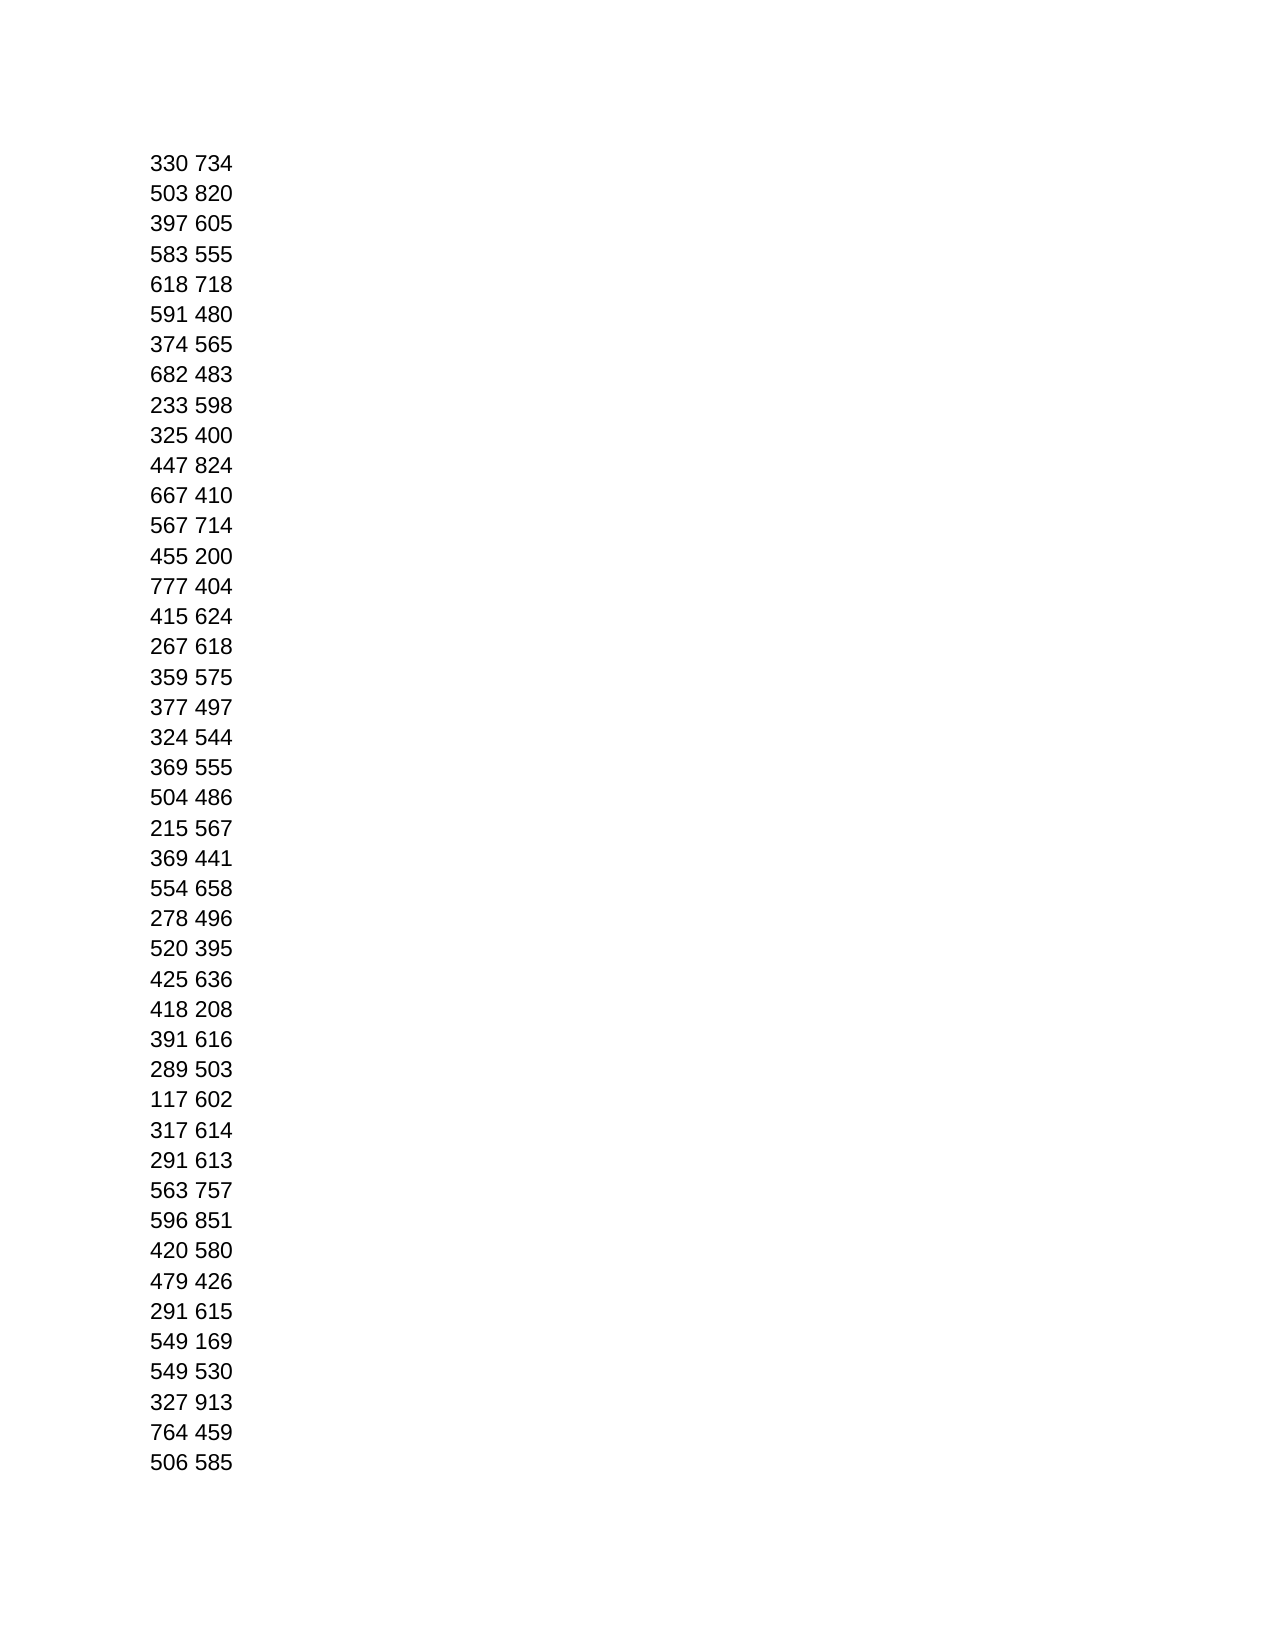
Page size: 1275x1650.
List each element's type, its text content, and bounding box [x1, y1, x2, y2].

text 567 714 [150, 512, 1125, 539]
text 777 404 [150, 573, 1125, 599]
text 291 613 [150, 1147, 1125, 1173]
text 324 544 [150, 724, 1125, 750]
text 327 913 [150, 1388, 1125, 1415]
text 377 497 [150, 694, 1125, 720]
text 504 486 [150, 784, 1125, 811]
text 215 567 [150, 814, 1125, 841]
text 359 575 [150, 663, 1125, 690]
text 667 410 [150, 482, 1125, 509]
text 233 598 [150, 392, 1125, 418]
text 549 530 [150, 1358, 1125, 1385]
text 591 480 [150, 301, 1125, 327]
text 267 618 [150, 633, 1125, 660]
text 289 503 [150, 1056, 1125, 1083]
text 503 820 [150, 180, 1125, 207]
text 425 636 [150, 966, 1125, 992]
text 117 602 [150, 1086, 1125, 1113]
text 455 200 [150, 543, 1125, 569]
text 563 757 [150, 1177, 1125, 1203]
text 447 824 [150, 452, 1125, 478]
text 554 658 [150, 875, 1125, 901]
text 330 734 [150, 150, 1125, 176]
text 374 565 [150, 331, 1125, 358]
text 549 169 [150, 1328, 1125, 1354]
text 479 426 [150, 1268, 1125, 1294]
text 317 614 [150, 1117, 1125, 1143]
text 506 585 [150, 1449, 1125, 1475]
text 418 208 [150, 996, 1125, 1022]
text 764 459 [150, 1419, 1125, 1445]
text 682 483 [150, 361, 1125, 388]
text 415 624 [150, 603, 1125, 629]
text 278 496 [150, 905, 1125, 932]
text 520 395 [150, 935, 1125, 962]
text 291 615 [150, 1298, 1125, 1324]
text 618 718 [150, 271, 1125, 297]
text 369 555 [150, 754, 1125, 781]
text 397 605 [150, 210, 1125, 237]
text 583 555 [150, 241, 1125, 267]
text 596 851 [150, 1207, 1125, 1234]
text 391 616 [150, 1026, 1125, 1052]
text 325 400 [150, 422, 1125, 448]
text 420 580 [150, 1237, 1125, 1264]
text 369 441 [150, 845, 1125, 871]
